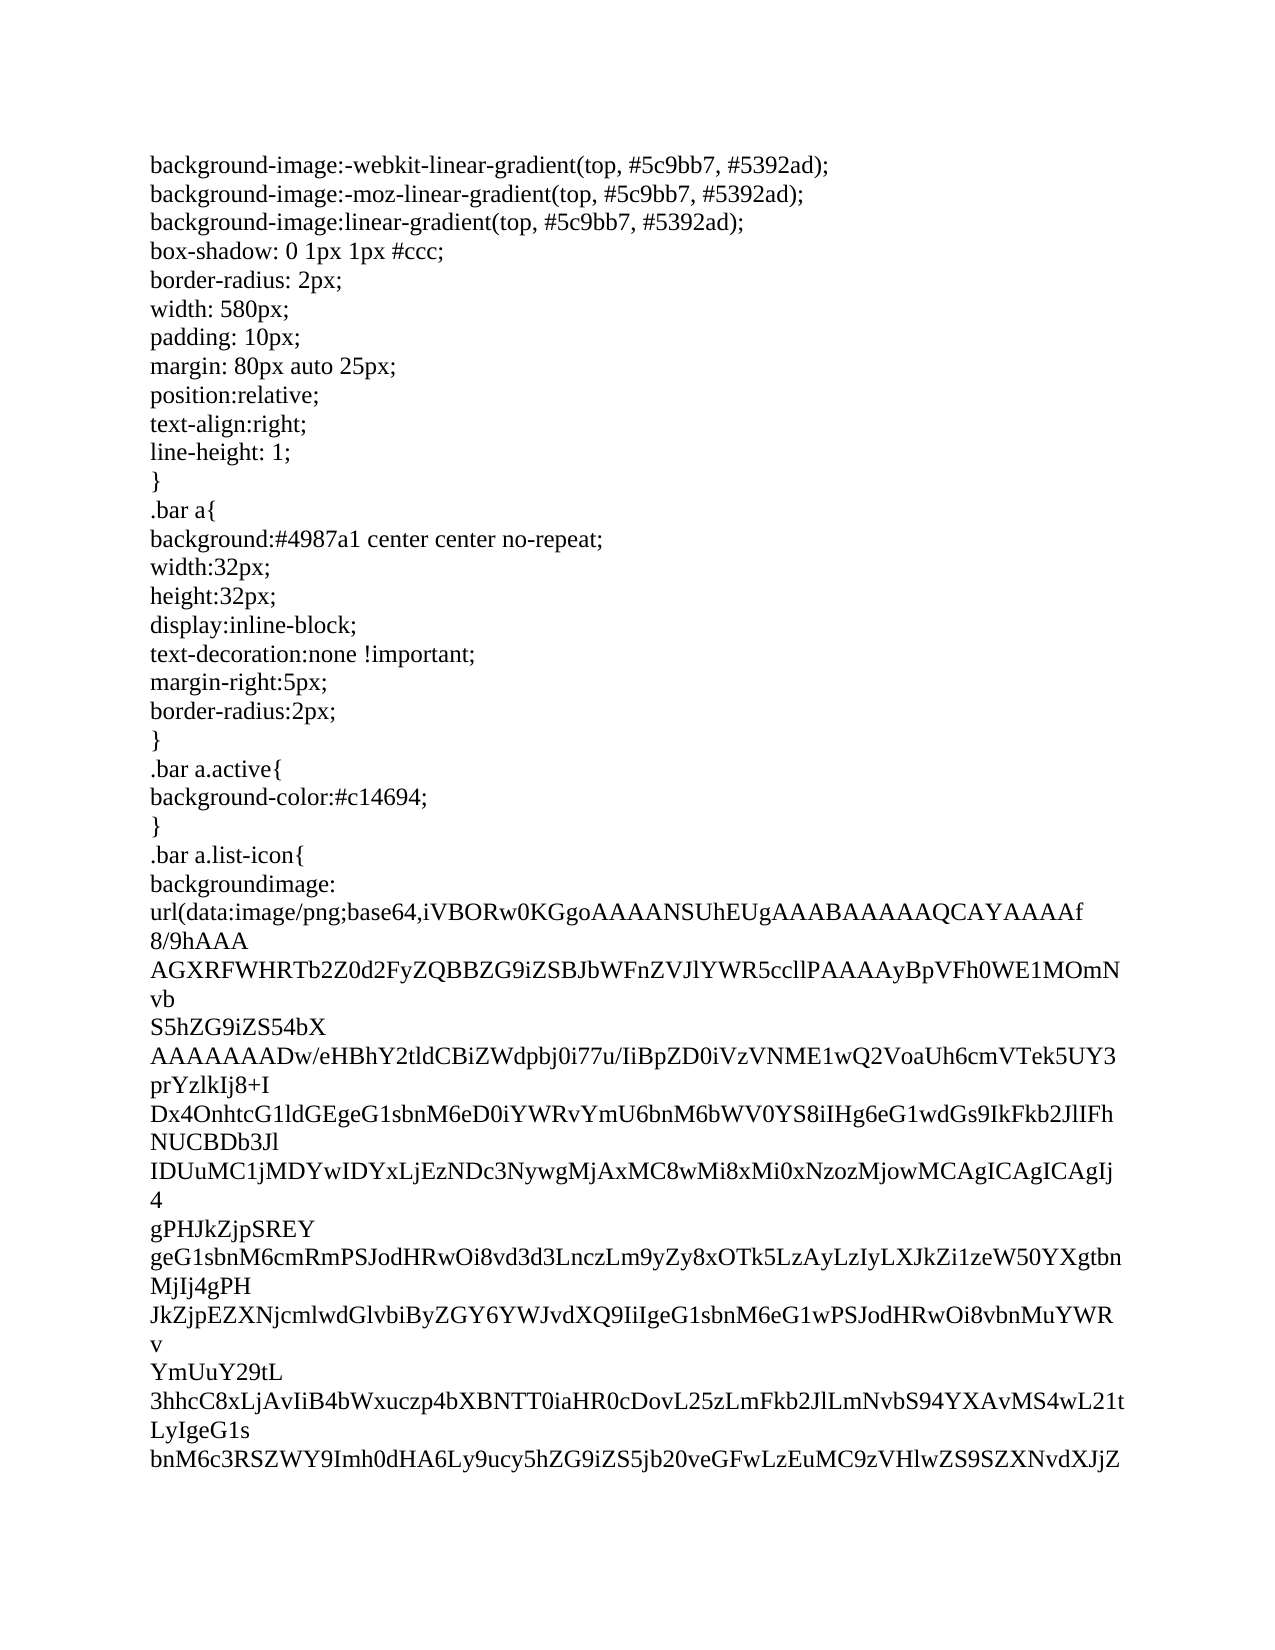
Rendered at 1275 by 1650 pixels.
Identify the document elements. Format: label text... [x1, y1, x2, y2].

text JkZjpEZXNjcmlwdGlvbiByZGY6YWJvdXQ9IiIgeG1sbnM6eG1wPSJodHRwOi8vbnMuYWRv [150, 1300, 1125, 1357]
text text-decoration:none !important; [150, 639, 1125, 667]
text bnM6c3RSZWY9Imh0dHA6Ly9ucy5hZG9iZS5jb20veGFwLzEuMC9zVHlwZS9SZXNvdXJjZ [150, 1444, 1125, 1472]
text background-image:linear-gradient(top, #5c9bb7, #5392ad); [150, 207, 1125, 236]
text IDUuMC1jMDYwIDYxLjEzNDc3NywgMjAxMC8wMi8xMi0xNzozMjowMCAgICAgICAgIj4 [150, 1156, 1125, 1214]
text NUCBDb3Jl [150, 1127, 1125, 1156]
text backgroundimage: [150, 869, 1125, 897]
text .bar a{ [150, 495, 1125, 524]
text border-radius: 2px; [150, 265, 1125, 294]
text display:inline-block; [150, 610, 1125, 639]
text AAAAAAADw/eHBhY2tldCBiZWdpbj0i77u/IiBpZD0iVzVNME1wQ2VoaUh6cmVTek5UY3 [150, 1041, 1125, 1070]
text LyIgeG1s [150, 1415, 1125, 1444]
text margin-right:5px; [150, 667, 1125, 696]
text background:#4987a1 center center no-repeat; [150, 524, 1125, 552]
text box-shadow: 0 1px 1px #ccc; [150, 236, 1125, 265]
text prYzlkIj8+I [150, 1070, 1125, 1099]
text YmUuY29tL [150, 1357, 1125, 1386]
text padding: 10px; [150, 322, 1125, 351]
text url(data:image/png;base64,iVBORw0KGgoAAAANSUhEUgAAABAAAAAQCAYAAAAf [150, 897, 1125, 926]
text } [150, 811, 1125, 840]
text width:32px; [150, 552, 1125, 581]
text } [150, 725, 1125, 754]
text geG1sbnM6cmRmPSJodHRwOi8vd3d3LnczLm9yZy8xOTk5LzAyLzIyLXJkZi1zeW50YXgtbn [150, 1242, 1125, 1271]
text MjIj4gPH [150, 1271, 1125, 1300]
text .bar a.active{ [150, 754, 1125, 782]
text text-align:right; [150, 409, 1125, 437]
text background-image:-moz-linear-gradient(top, #5c9bb7, #5392ad); [150, 179, 1125, 207]
text background-color:#c14694; [150, 782, 1125, 811]
text Dx4OnhtcG1ldGEgeG1sbnM6eD0iYWRvYmU6bnM6bWV0YS8iIHg6eG1wdGs9IkFkb2JlIFh [150, 1099, 1125, 1127]
text AGXRFWHRTb2Z0d2FyZQBBZG9iZSBJbWFnZVJlYWR5ccllPAAAAyBpVFh0WE1MOmNvb [150, 955, 1125, 1012]
text 3hhcC8xLjAvIiB4bWxuczp4bXBNTT0iaHR0cDovL25zLmFkb2JlLmNvbS94YXAvMS4wL21t [150, 1386, 1125, 1415]
text background-image:-webkit-linear-gradient(top, #5c9bb7, #5392ad); [150, 150, 1125, 179]
text line-height: 1; [150, 437, 1125, 466]
text gPHJkZjpSREY [150, 1214, 1125, 1242]
text .bar a.list-icon{ [150, 840, 1125, 869]
text 8/9hAAA [150, 926, 1125, 955]
text position:relative; [150, 380, 1125, 409]
text height:32px; [150, 581, 1125, 610]
text } [150, 466, 1125, 495]
text width: 580px; [150, 294, 1125, 322]
text margin: 80px auto 25px; [150, 351, 1125, 380]
text S5hZG9iZS54bX [150, 1012, 1125, 1041]
text border-radius:2px; [150, 696, 1125, 725]
